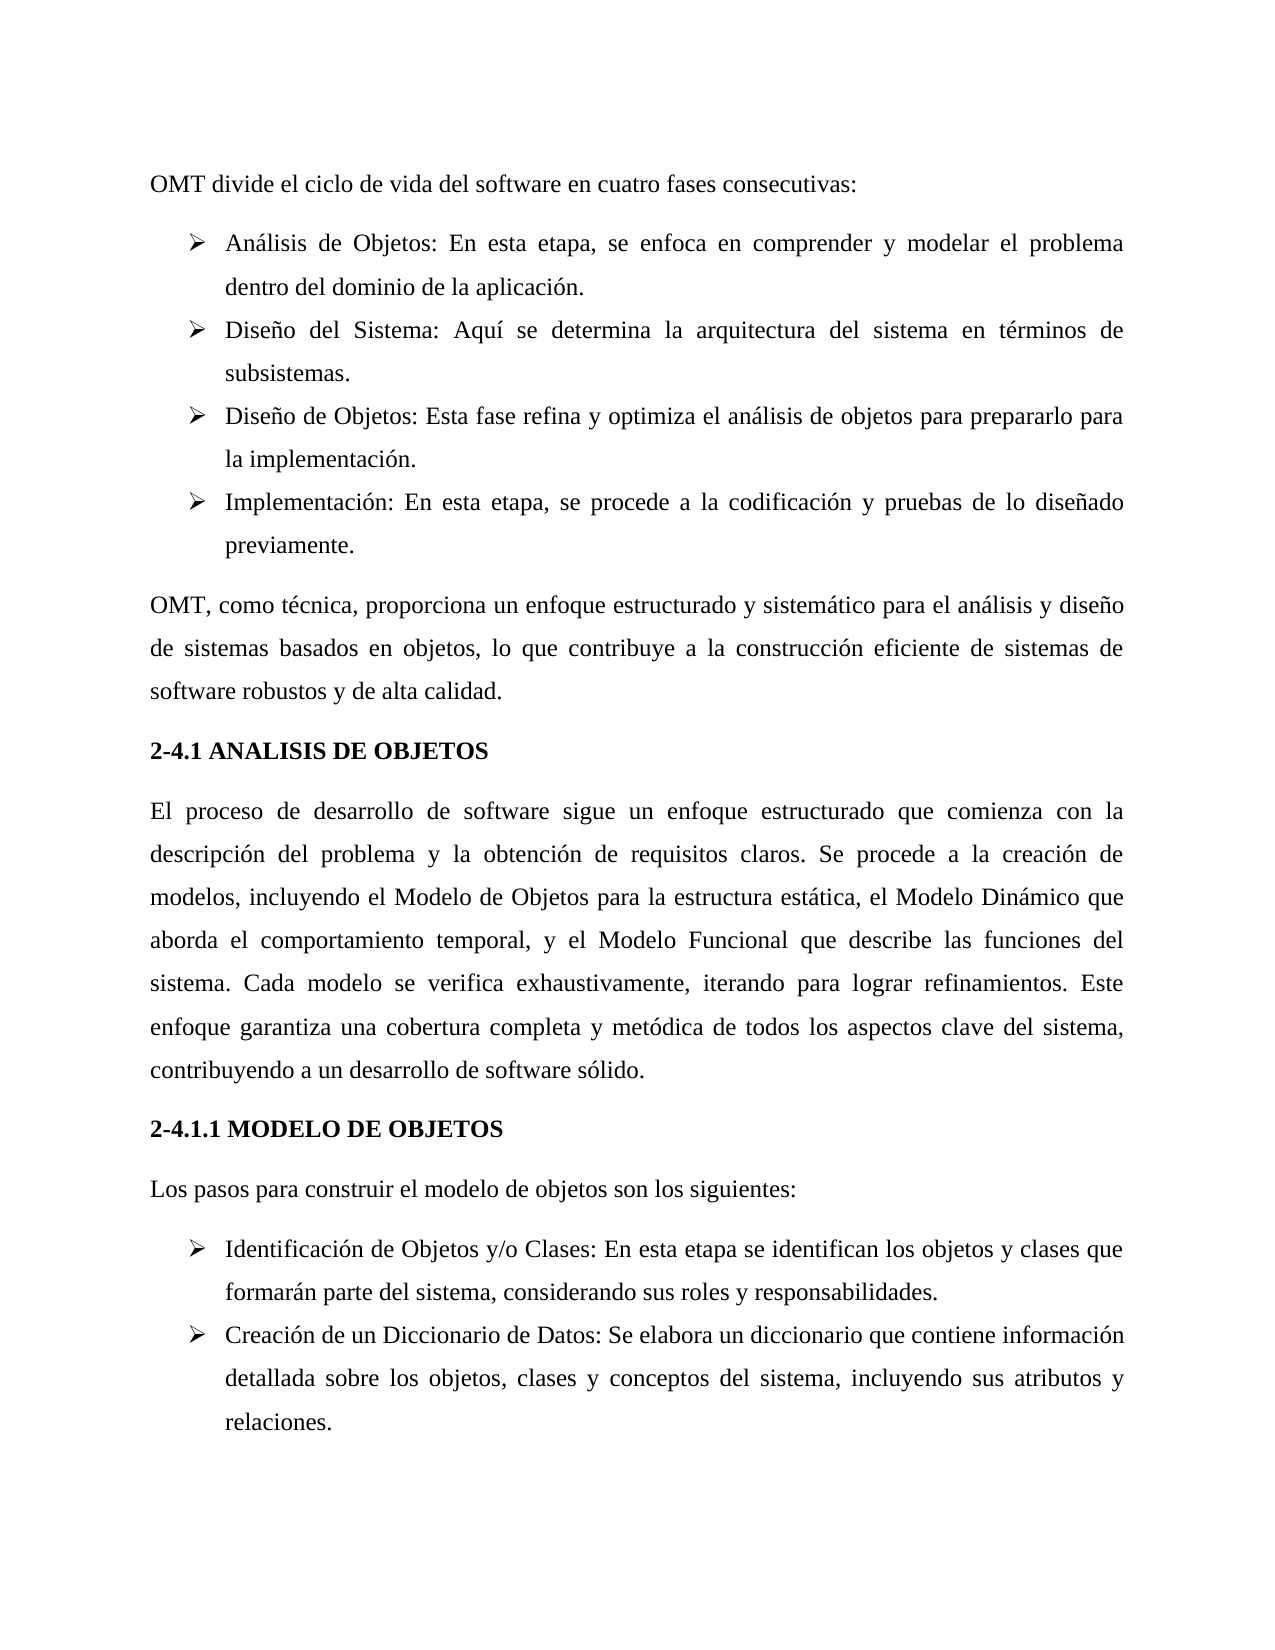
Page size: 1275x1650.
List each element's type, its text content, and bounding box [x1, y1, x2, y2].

text Los pasos para construir el modelo de objetos son los siguientes: [150, 1174, 1125, 1203]
list Diseño del Sistema: Aquí se determina la arquitectura del sistema en términos de subsistemas. [187, 315, 1125, 387]
text OMT divide el ciclo de vida del software en cuatro fases consecutivas: [150, 169, 1125, 197]
list Implementación: En esta etapa, se procede a la codificación y pruebas de lo diseñado previamente. [187, 487, 1125, 559]
list Diseño de Objetos: Esta fase refina y optimiza el análisis de objetos para prepararlo para la implementación. [187, 401, 1125, 473]
list Identificación de Objetos y/o Clases: En esta etapa se identifican los objetos y clases que formarán parte del sistema, considerando sus roles y responsabilidades. [187, 1234, 1125, 1306]
text OMT, como técnica, proporciona un enfoque estructurado y sistemático para el análisis y diseño de sistemas basados en objetos, lo que contribuye a la construcción eficiente de sistemas de software robustos y de alta calidad. [150, 590, 1125, 705]
list Análisis de Objetos: En esta etapa, se enfoca en comprender y modelar el problema dentro del dominio de la aplicación. [187, 228, 1125, 300]
text El proceso de desarrollo de software sigue un enfoque estructurado que comienza con la descripción del problema y la obtención de requisitos claros. Se procede a la creación de modelos, incluyendo el Modelo de Objetos para la estructura estática, el Modelo Dinámico que aborda el comportamiento temporal, y el Modelo Funcional que describe las funciones del sistema. Cada modelo se verifica exhaustivamente, iterando para lograr refinamientos. Este enfoque garantiza una cobertura completa y metódica de todos los aspectos clave del sistema, contribuyendo a un desarrollo de software sólido. [150, 796, 1125, 1083]
text 2-4.1 ANALISIS DE OBJETOS [150, 736, 1125, 765]
text 2-4.1.1 MODELO DE OBJETOS [150, 1114, 1125, 1143]
list Creación de un Diccionario de Datos: Se elabora un diccionario que contiene información detallada sobre los objetos, clases y conceptos del sistema, incluyendo sus atributos y relaciones. [187, 1320, 1125, 1435]
